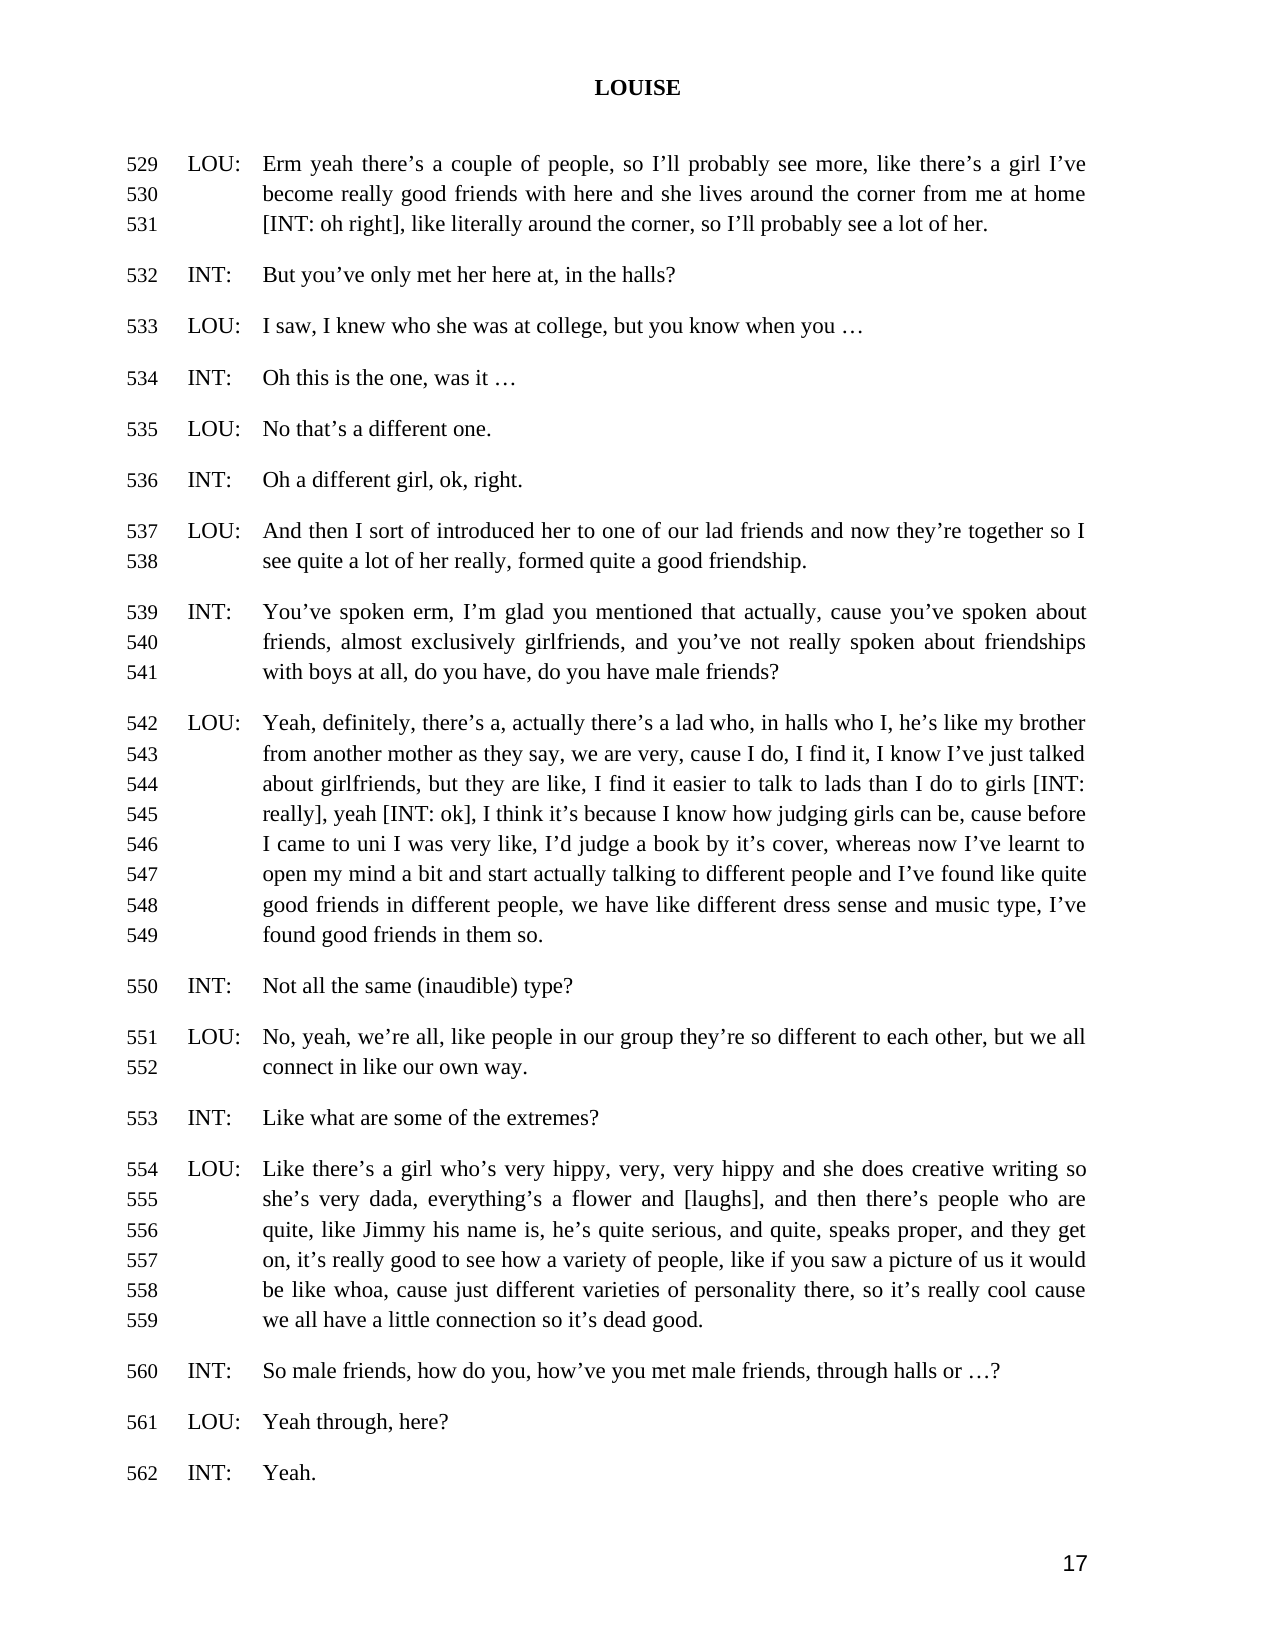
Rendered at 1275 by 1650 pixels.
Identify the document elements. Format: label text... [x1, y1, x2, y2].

text INT: So male friends, how do you, how’ve you met male friends, through halls or …? [187, 1357, 1088, 1384]
text LOU: I saw, I knew who she was at college, but you know when you … [187, 312, 1088, 339]
text LOU: No that’s a different one. [187, 414, 1088, 441]
text INT: But you’ve only met her here at, in the halls? [187, 261, 1088, 288]
text LOU: No, yeah, we’re all, like people in our group they’re so different to each other, but we all connect in like our own way. [187, 1023, 1088, 1079]
text INT: Like what are some of the extremes? [187, 1104, 1088, 1131]
text INT: Yeah. [187, 1459, 1088, 1486]
text INT: Oh this is the one, was it … [187, 363, 1088, 390]
text INT: You’ve spoken erm, I’m glad you mentioned that actually, cause you’ve spoken about friends, almost exclusively girlfriends, and you’ve not really spoken about friendships with boys at all, do you have, do you have male friends? [187, 598, 1088, 685]
text INT: Not all the same (inaudible) type? [187, 972, 1088, 998]
text LOU: Yeah through, here? [187, 1408, 1088, 1435]
text INT: Oh a different girl, ok, right. [187, 466, 1088, 492]
text LOU: Yeah, definitely, there’s a, actually there’s a lad who, in halls who I, he’s like my brother from another mother as they say, we are very, cause I do, I find it, I know I’ve just talked about girlfriends, but they are like, I find it easier to talk to lads than I do to girls [INT: really], yeah [INT: ok], I think it’s because I know how judging girls can be, cause before I came to uni I was very like, I’d judge a book by it’s cover, whereas now I’ve learnt to open my mind a bit and start actually talking to different people and I’ve found like quite good friends in different people, we have like different dress sense and music type, I’ve found good friends in them so. [187, 709, 1088, 947]
text LOU: Like there’s a girl who’s very hippy, very, very hippy and she does creative writing so she’s very dada, everything’s a flower and [laughs], and then there’s people who are quite, like Jimmy his name is, he’s quite serious, and quite, speaks proper, and they get on, it’s really good to see how a variety of people, like if you saw a picture of us it would be like whoa, cause just different varieties of personality there, so it’s really cool cause we all have a little connection so it’s dead good. [187, 1155, 1088, 1333]
text LOU: And then I sort of introduced her to one of our lad friends and now they’re together so I see quite a lot of her really, formed quite a good friendship. [187, 517, 1088, 573]
text LOU: Erm yeah there’s a couple of people, so I’ll probably see more, like there’s a girl I’ve become really good friends with here and she lives around the corner from me at home [INT: oh right], like literally around the corner, so I’ll probably see a lot of her. [187, 150, 1088, 237]
